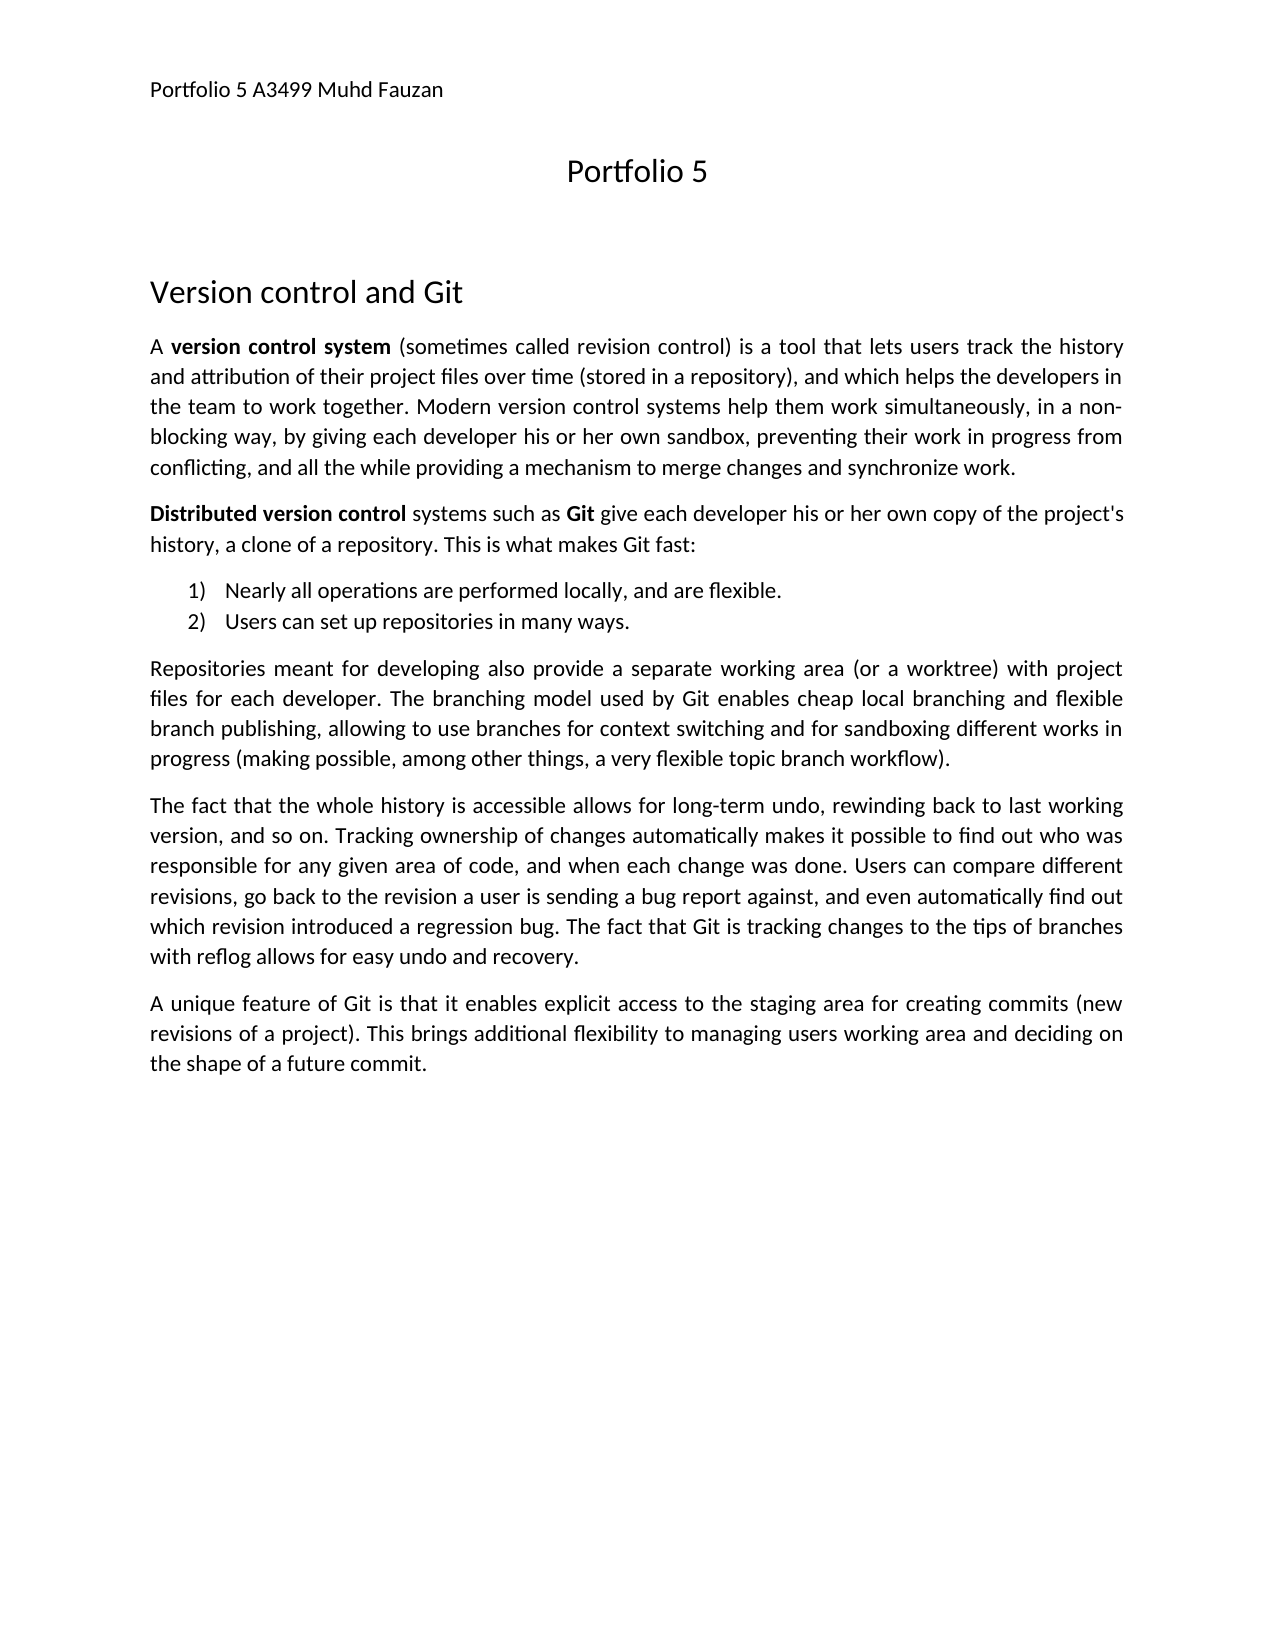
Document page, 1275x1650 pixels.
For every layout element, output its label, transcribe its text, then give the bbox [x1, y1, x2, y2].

text The fact that the whole history is accessible allows for long-term undo, rewinding back to last working version, and so on. Tracking ownership of changes automatically makes it possible to find out who was responsible for any given area of code, and when each change was done. Users can compare different revisions, go back to the revision a user is sending a bug report against, and even automatically find out which revision introduced a regression bug. The fact that Git is tracking changes to the tips of branches with reflog allows for easy undo and recovery. [150, 791, 1125, 970]
text A version control system (sometimes called revision control) is a tool that lets users track the history and attribution of their project files over time (stored in a repository), and which helps the developers in the team to work together. Modern version control systems help them work simultaneously, in a non-blocking way, by giving each developer his or her own sandbox, preventing their work in progress from conflicting, and all the while providing a mechanism to merge changes and synchronize work. [150, 332, 1125, 481]
text Version control and Git [150, 271, 1125, 312]
text A unique feature of Git is that it enables explicit access to the staging area for creating commits (new revisions of a project). This brings additional flexibility to managing users working area and deciding on the shape of a future commit. [150, 989, 1125, 1078]
list Nearly all operations are performed locally, and are flexible. [187, 577, 1125, 605]
text Repositories meant for developing also provide a separate working area (or a worktree) with project files for each developer. The branching model used by Git enables cheap local branching and flexible branch publishing, allowing to use branches for context switching and for sandboxing different works in progress (making possible, among other things, a very flexible topic branch workflow). [150, 654, 1125, 772]
text Distributed version control systems such as Git give each developer his or her own copy of the project's history, a clone of a repository. This is what makes Git fast: [150, 499, 1125, 558]
list Users can set up repositories in many ways. [187, 607, 1125, 635]
text Portfolio 5 [150, 150, 1125, 191]
